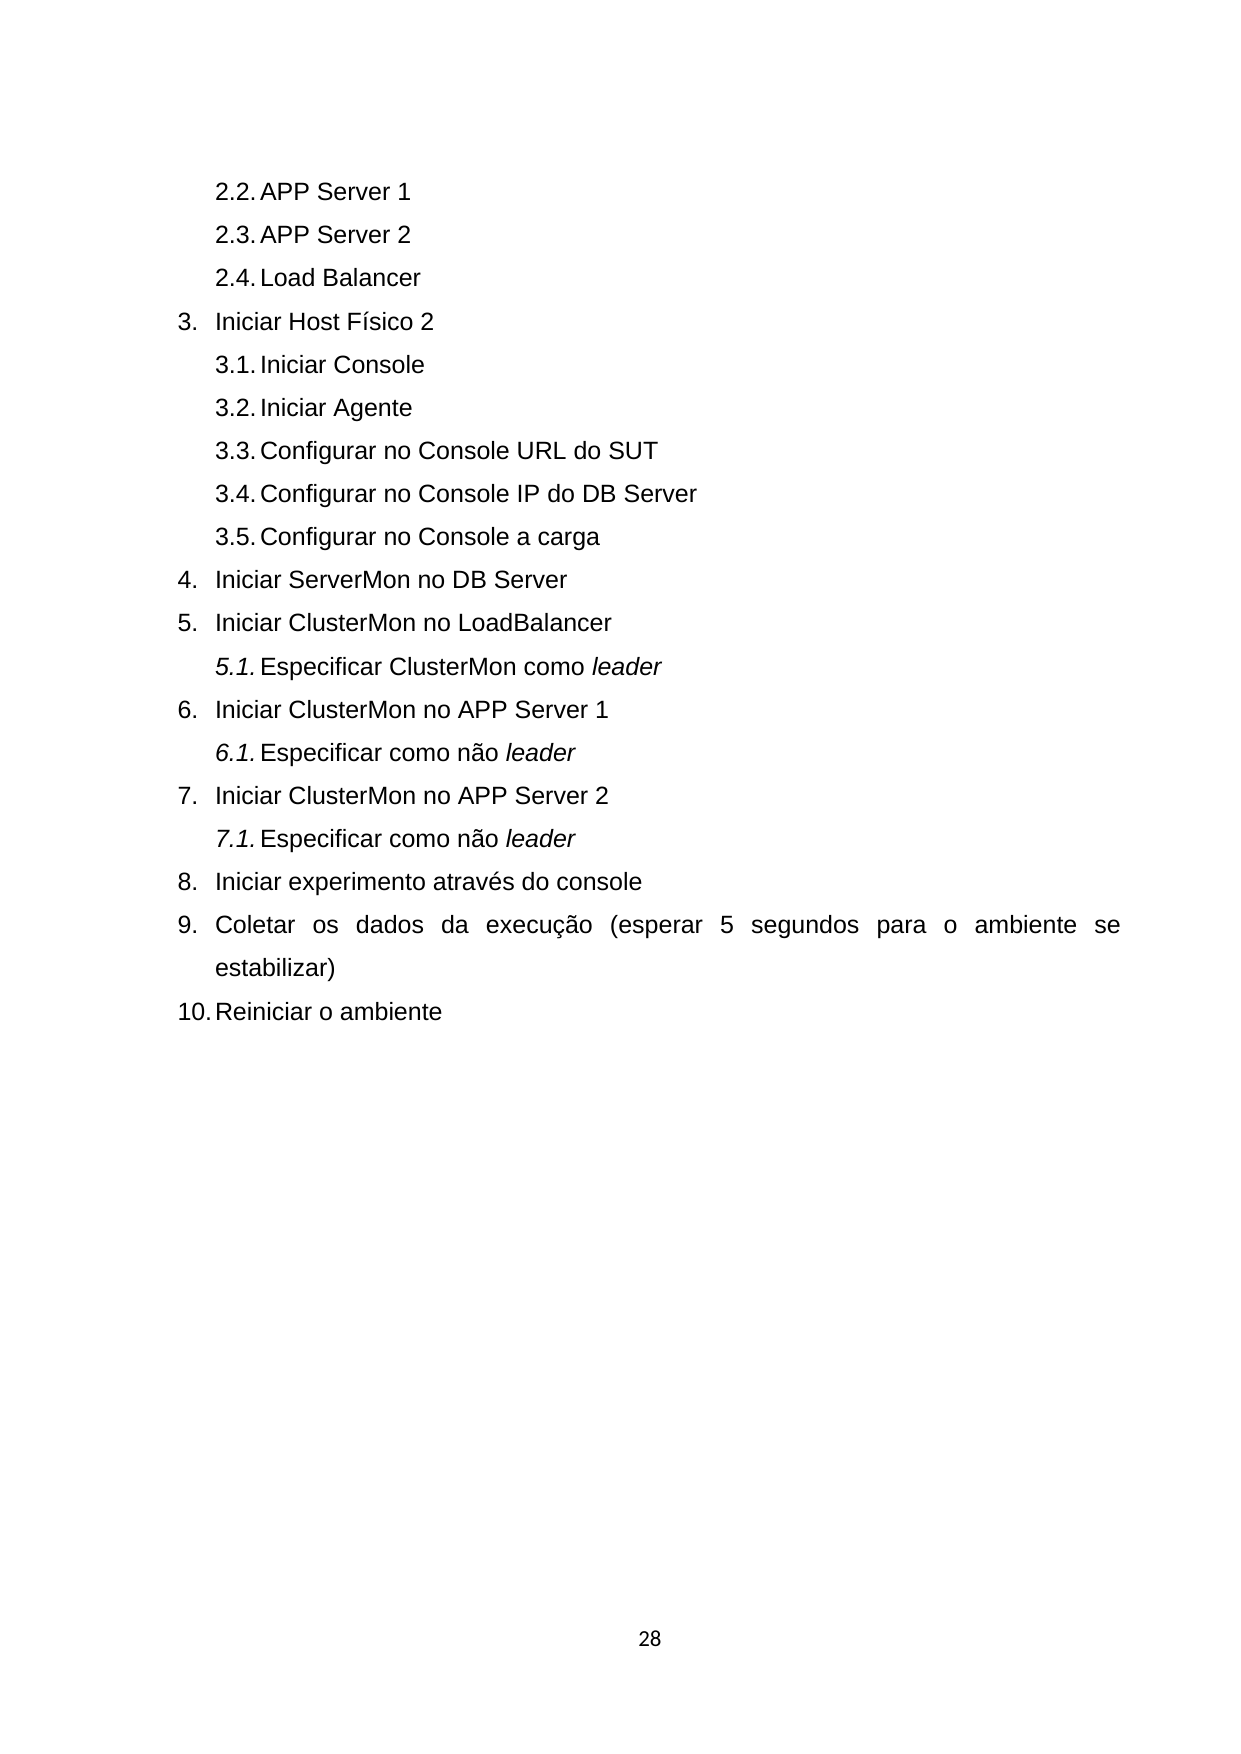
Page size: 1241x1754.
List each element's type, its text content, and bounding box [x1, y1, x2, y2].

list Iniciar ServerMon no DB Server [177, 565, 1122, 594]
list Configurar no Console URL do SUT [215, 436, 1122, 465]
list Reiniciar o ambiente [177, 997, 1122, 1025]
list Configurar no Console IP do DB Server [215, 479, 1122, 508]
list Configurar no Console a carga [215, 522, 1122, 551]
list APP Server 2 [215, 220, 1122, 249]
list Iniciar ClusterMon no APP Server 1 [177, 695, 1122, 723]
list Especificar ClusterMon como leader [215, 652, 1122, 680]
list Coletar os dados da execução (esperar 5 segundos para o ambiente se estabilizar) [177, 910, 1122, 982]
list Especificar como não leader [215, 824, 1122, 853]
list Iniciar Console [215, 350, 1122, 378]
list Iniciar Agente [215, 393, 1122, 422]
list Especificar como não leader [215, 738, 1122, 767]
list Iniciar experimento através do console [177, 867, 1122, 896]
list APP Server 1 [215, 177, 1122, 206]
list Iniciar ClusterMon no APP Server 2 [177, 781, 1122, 810]
list Load Balancer [215, 263, 1122, 292]
list Iniciar Host Físico 2 [177, 307, 1122, 335]
list Iniciar ClusterMon no LoadBalancer [177, 608, 1122, 637]
